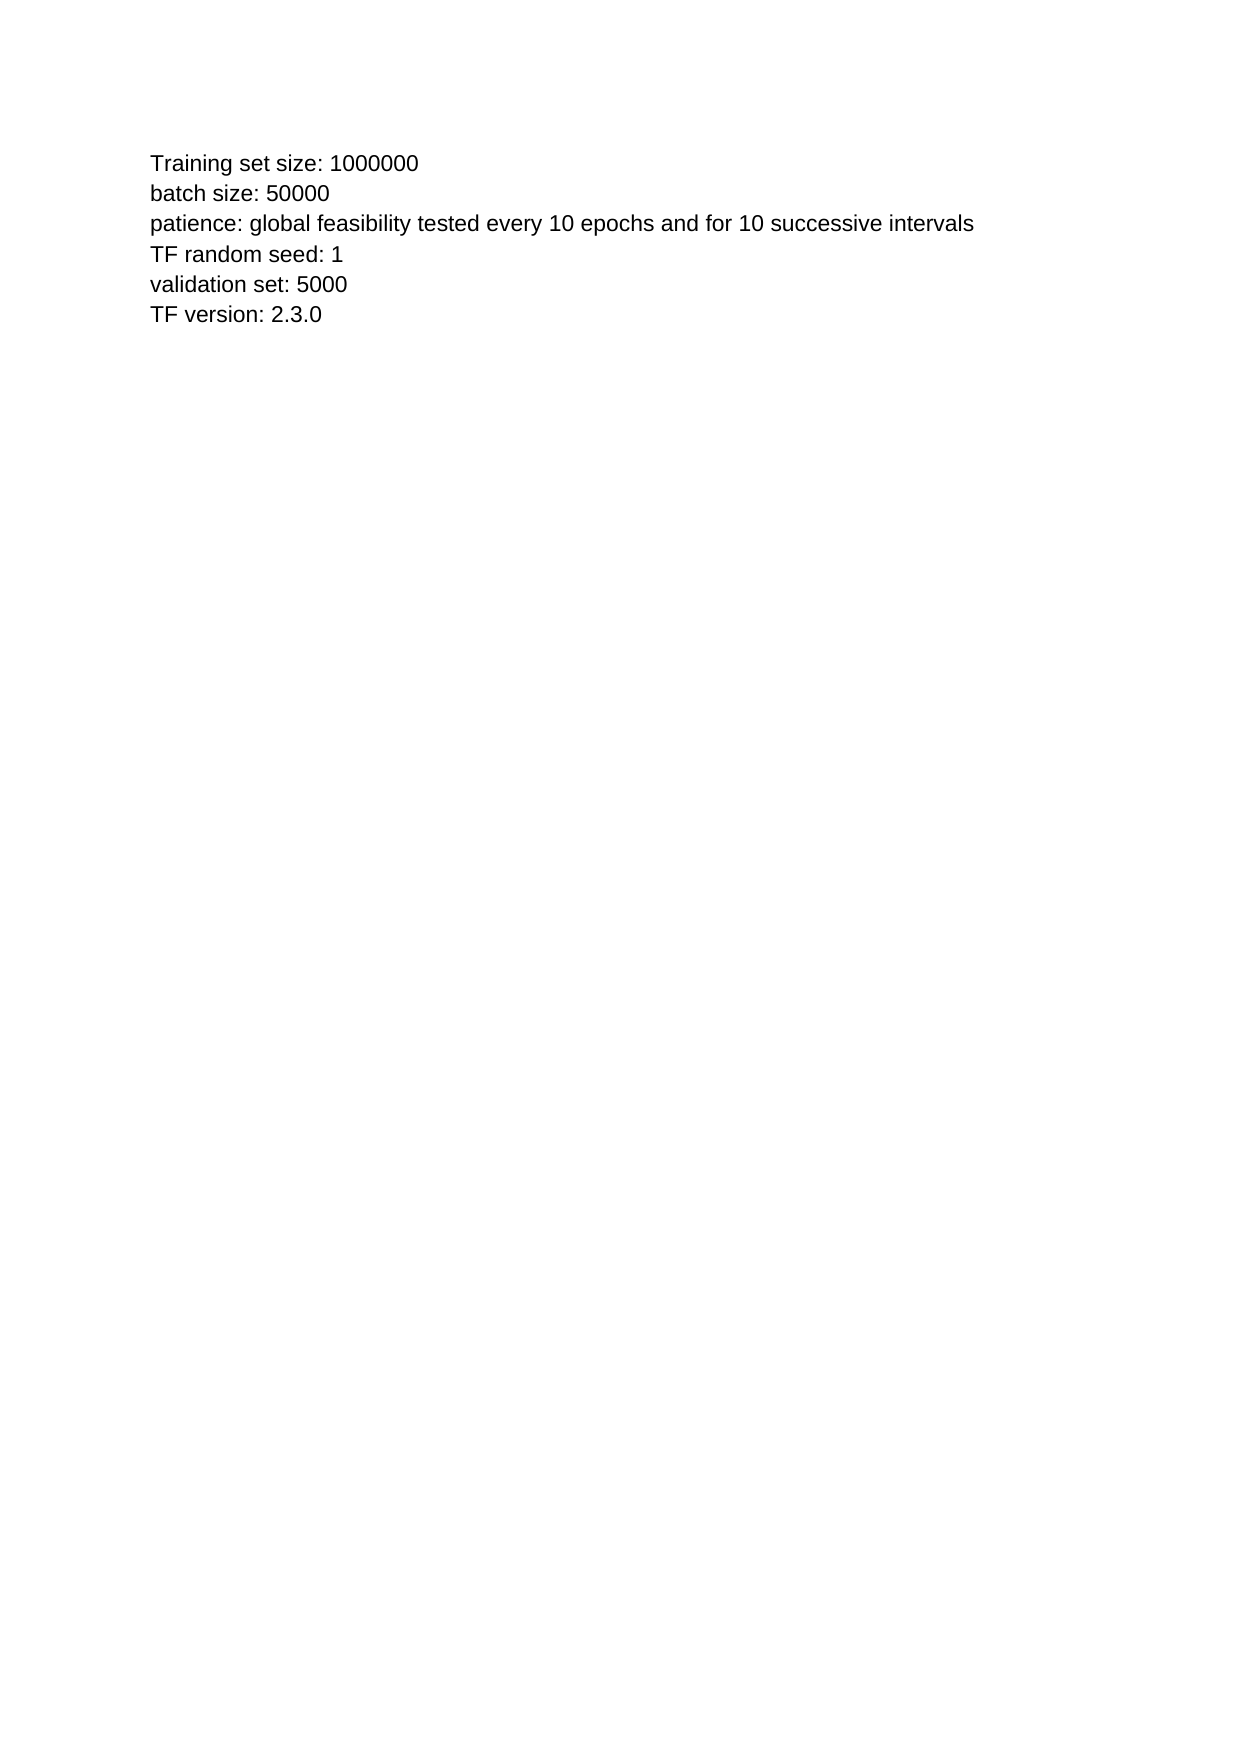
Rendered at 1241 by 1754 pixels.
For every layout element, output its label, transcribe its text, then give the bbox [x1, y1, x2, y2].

text Training set size: 1000000 [150, 150, 1090, 176]
text TF random seed: 1 [150, 241, 1090, 267]
text validation set: 5000 [150, 271, 1090, 297]
text TF version: 2.3.0 [150, 301, 1090, 327]
text batch size: 50000 [150, 180, 1090, 207]
text patience: global feasibility tested every 10 epochs and for 10 successive intervals [150, 210, 1090, 237]
